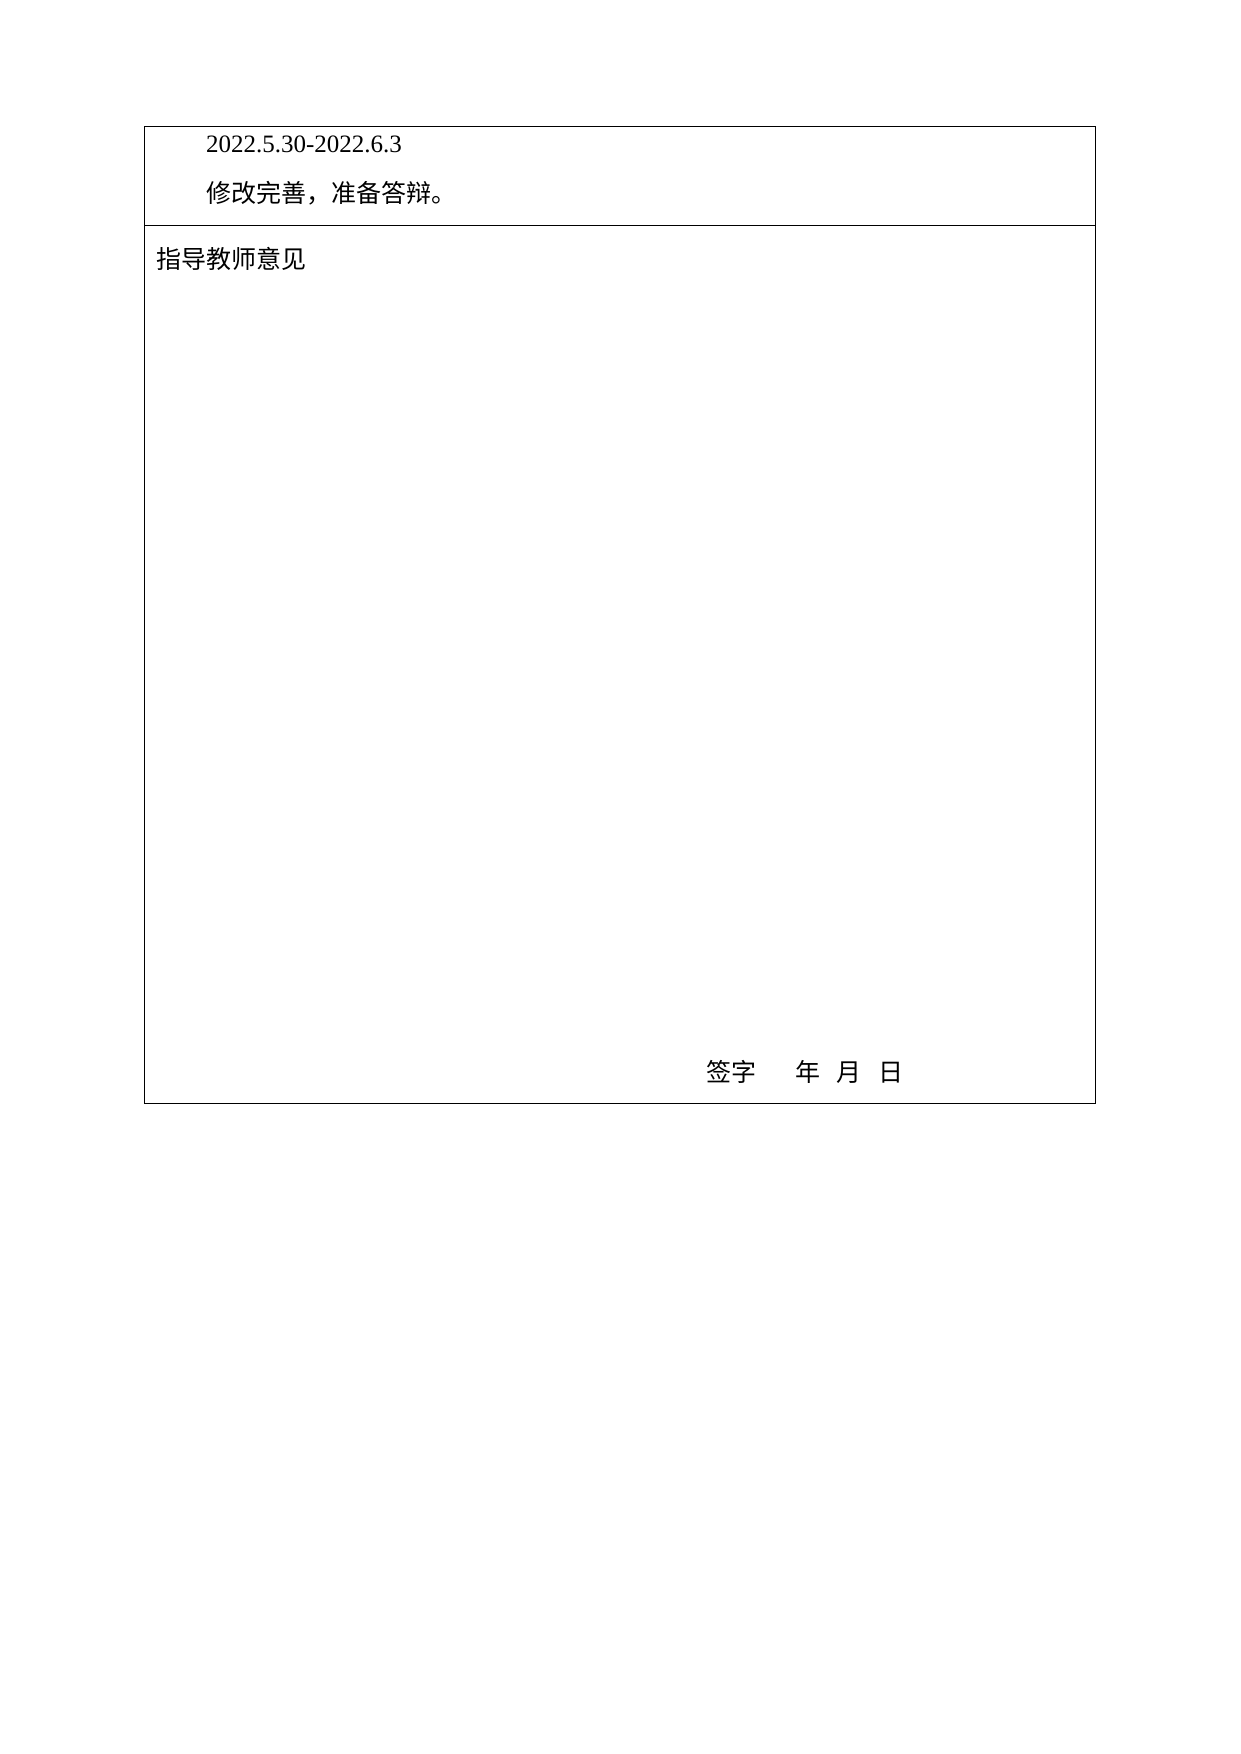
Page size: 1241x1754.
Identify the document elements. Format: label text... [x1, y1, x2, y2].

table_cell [145, 127, 1095, 224]
table_cell 指导教师意见 签字 年 月 日 [145, 226, 1095, 1103]
